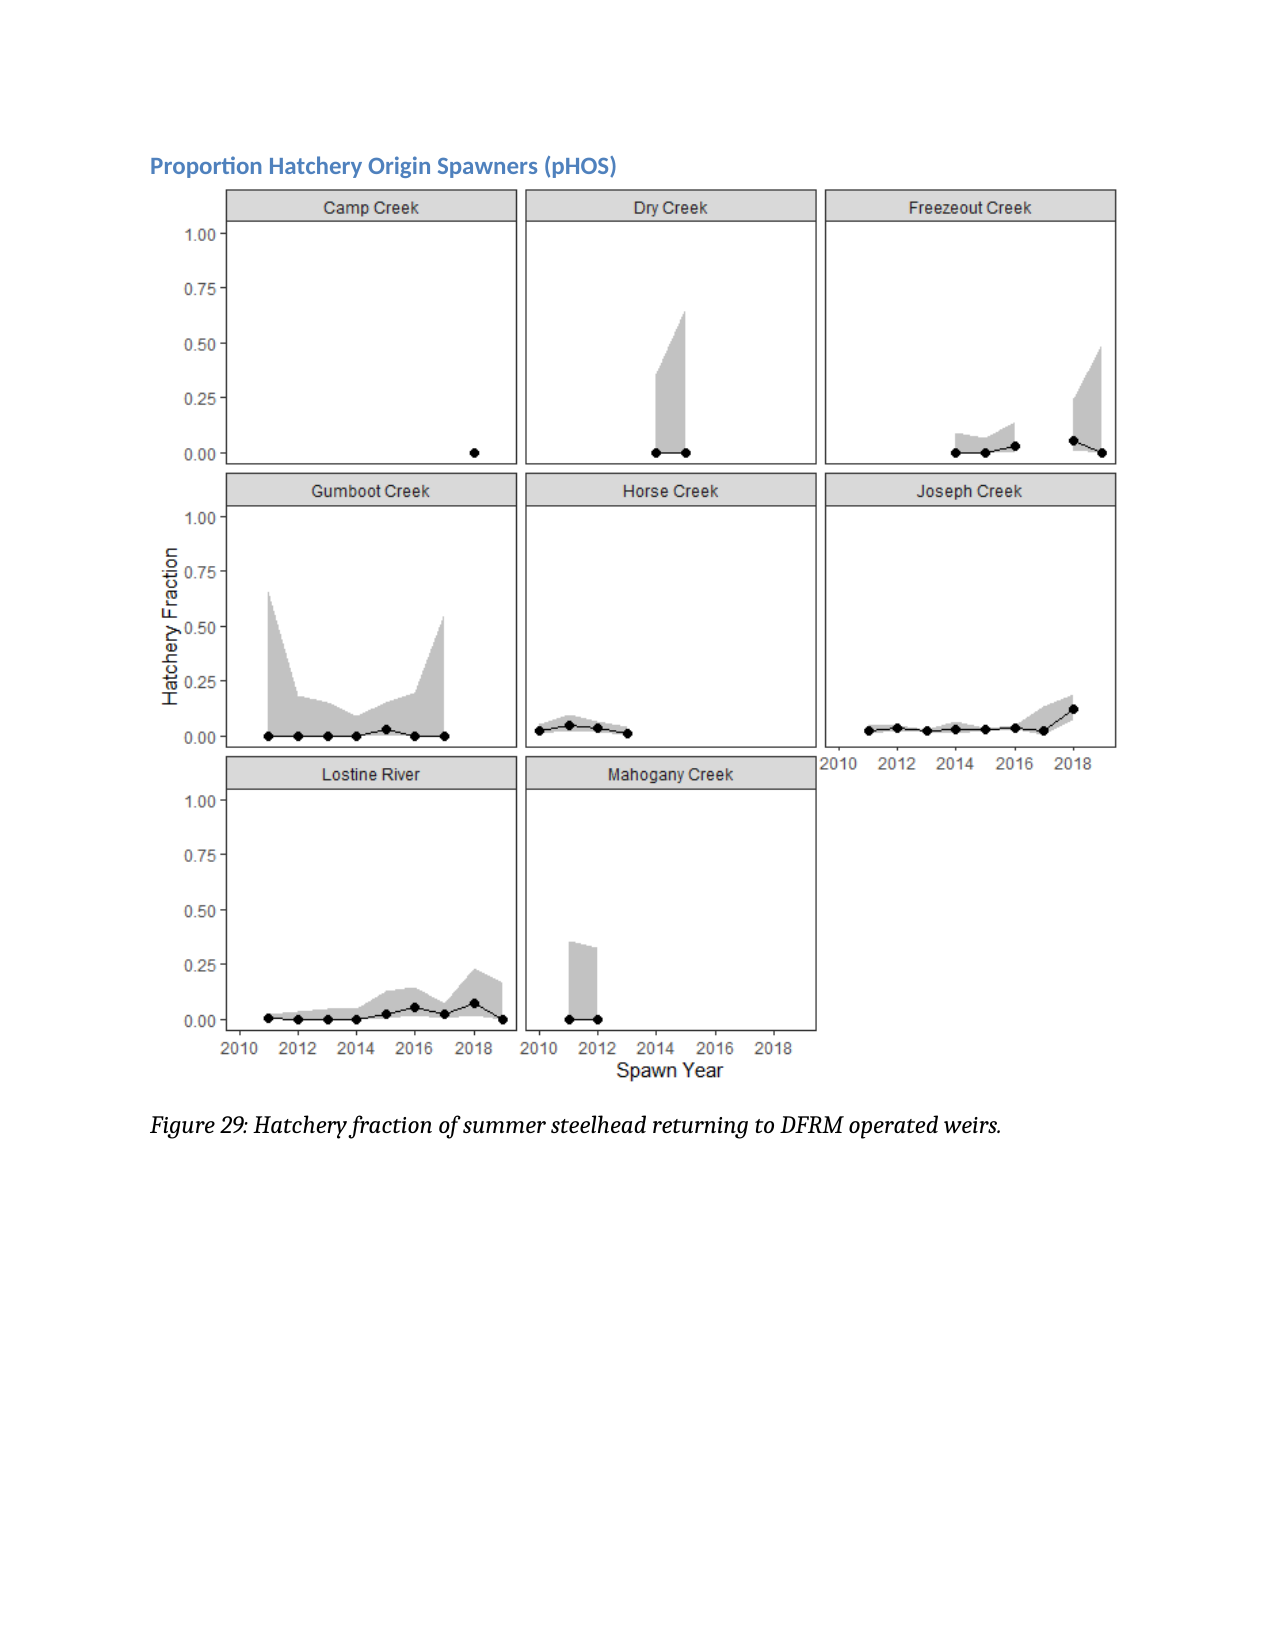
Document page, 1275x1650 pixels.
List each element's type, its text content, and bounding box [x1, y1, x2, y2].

picture [150, 180, 1125, 1091]
text Figure 29: Hatchery fraction of summer steelhead returning to DFRM operated weirs. [150, 1111, 1125, 1140]
subtitle Proportion Hatchery Origin Spawners (pHOS) [150, 150, 1125, 180]
